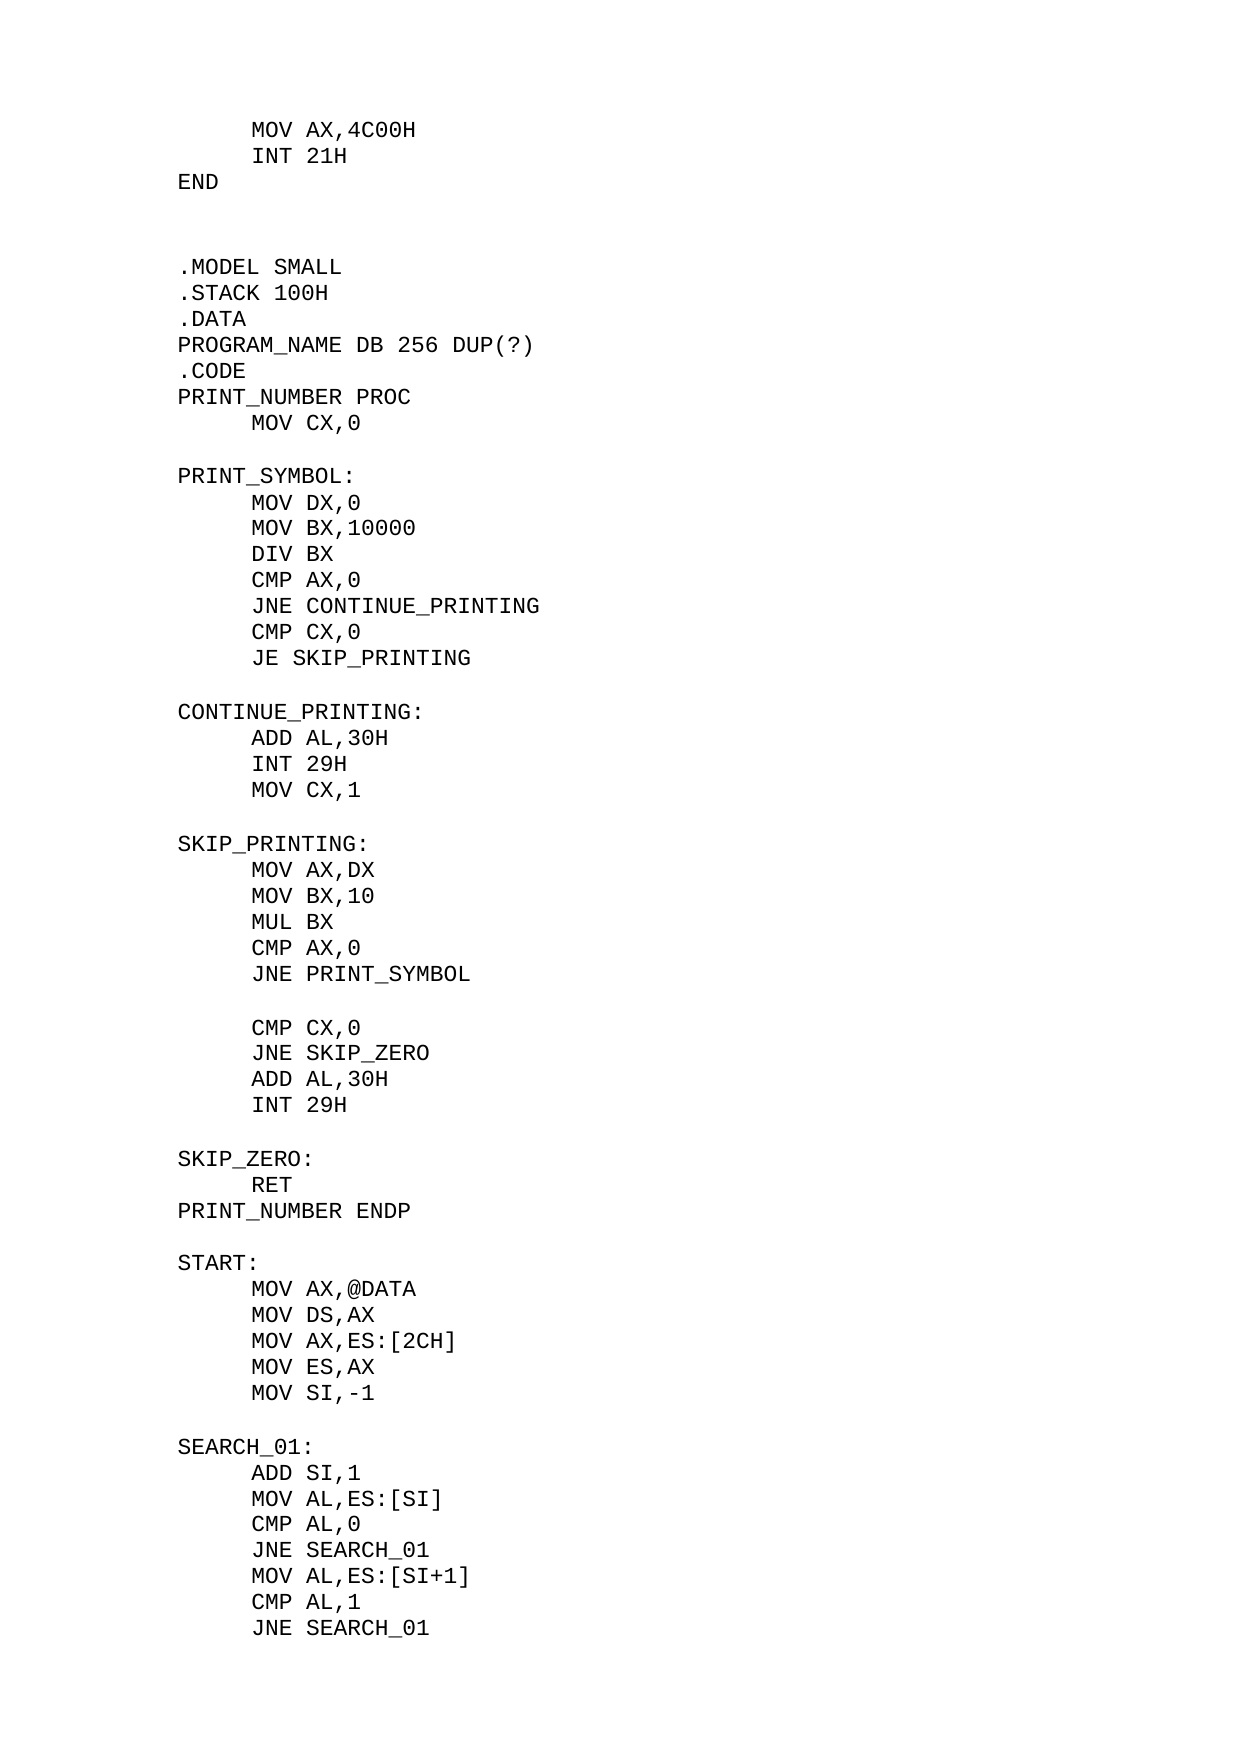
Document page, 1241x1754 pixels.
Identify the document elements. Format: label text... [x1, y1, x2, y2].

text MOV DS,AX [177, 1303, 1152, 1329]
text PROGRAM_NAME DB 256 DUP(?) [177, 333, 1152, 359]
text CMP AL,1 [177, 1591, 1152, 1617]
text END [177, 170, 1152, 196]
text MOV CX,1 [177, 778, 1152, 804]
text DIV BX [177, 543, 1152, 569]
text CMP AL,0 [177, 1513, 1152, 1539]
text PRINT_NUMBER PROC [177, 385, 1152, 411]
text JNE SKIP_ZERO [177, 1042, 1152, 1068]
text ADD AL,30H [177, 726, 1152, 752]
text MOV AX,@DATA [177, 1277, 1152, 1303]
text .STACK 100H [177, 281, 1152, 307]
text CMP AX,0 [177, 569, 1152, 594]
text .CODE [177, 359, 1152, 385]
text .MODEL SMALL [177, 255, 1152, 281]
text SKIP_PRINTING: [177, 832, 1152, 858]
text CMP CX,0 [177, 621, 1152, 646]
text MOV AX,ES:[2CH] [177, 1329, 1152, 1355]
text MOV BX,10 [177, 884, 1152, 910]
text CMP CX,0 [177, 1016, 1152, 1042]
text PRINT_SYMBOL: [177, 465, 1152, 491]
text MOV DX,0 [177, 491, 1152, 517]
text START: [177, 1251, 1152, 1277]
text JE SKIP_PRINTING [177, 646, 1152, 672]
text MOV AX,DX [177, 858, 1152, 884]
text RET [177, 1173, 1152, 1199]
text MUL BX [177, 910, 1152, 936]
text INT 29H [177, 752, 1152, 778]
text JNE CONTINUE_PRINTING [177, 594, 1152, 621]
text MOV AX,4C00H [177, 118, 1152, 144]
text JNE SEARCH_01 [177, 1539, 1152, 1565]
text MOV AL,ES:[SI] [177, 1487, 1152, 1513]
text MOV ES,AX [177, 1355, 1152, 1381]
text JNE PRINT_SYMBOL [177, 962, 1152, 988]
text SKIP_ZERO: [177, 1148, 1152, 1173]
text PRINT_NUMBER ENDP [177, 1199, 1152, 1225]
text SEARCH_01: [177, 1435, 1152, 1461]
text MOV CX,0 [177, 411, 1152, 437]
text ADD SI,1 [177, 1461, 1152, 1487]
text JNE SEARCH_01 [177, 1617, 1152, 1642]
text MOV BX,10000 [177, 517, 1152, 543]
text MOV AL,ES:[SI+1] [177, 1565, 1152, 1591]
text MOV SI,-1 [177, 1381, 1152, 1407]
text CONTINUE_PRINTING: [177, 700, 1152, 726]
text INT 29H [177, 1094, 1152, 1119]
text ADD AL,30H [177, 1068, 1152, 1094]
text CMP AX,0 [177, 936, 1152, 962]
text .DATA [177, 307, 1152, 333]
text INT 21H [177, 144, 1152, 170]
